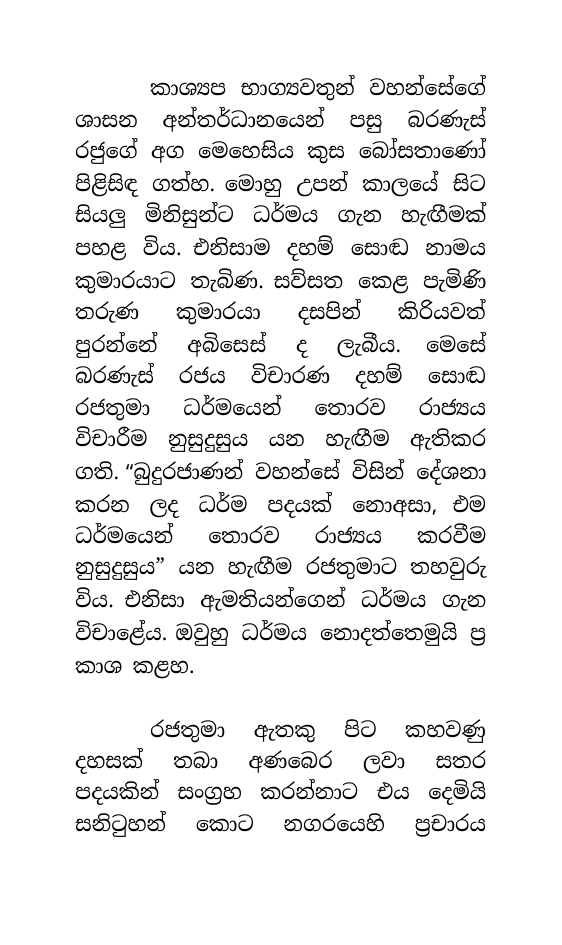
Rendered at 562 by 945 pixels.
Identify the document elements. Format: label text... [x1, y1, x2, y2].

text කාශ්‍යප භාග්‍යවතුන් වහන්සේගේ ශාසන අන්තර්ධානයෙන් පසු බරණැස් රජුගේ අග මෙහෙසිය කුස බෝසතාණෝ පිළිසිඳ ගත්හ. මොහු උපන් කාලයේ සිට සියලු මිනිසුන්ට ධර්මය ගැන හැඟීමක් පහළ විය. එනිසාම දහම් සොඬ නාමය කුමාරයාට තැබිණ. සව්සත කෙළ පැමිණි තරුණ කුමාරයා දසපින් කිරියවත් පුරන්නේ අබිසෙස් ද ලැබීය. මෙසේ බරණැස් රජය විචාරණ දහම් සොඬ රජතුමා ධර්මයෙන් තොරව රාජ්‍යය විචාරීම නුසුදුසුය යන හැඟීම ඇතිකර ගති. “බුදුරජාණන් වහන්සේ විසින් දේශනා කරන ලද ධර්ම පදයක් නොඅසා, එම ධර්මයෙන් තොරව රාජ්‍යය කරවීම නුසුදුසුය” යන හැඟීම රජතුමාට තහවුරු විය. එනිසා ඇමතියන්ගෙන් ධර්මය ගැන විචාළේය. ඔවුහු ධර්මය නොදත්තෙමුයි ප්‍ර‍කාශ කළහ. [75, 75, 486, 680]
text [75, 717, 486, 837]
